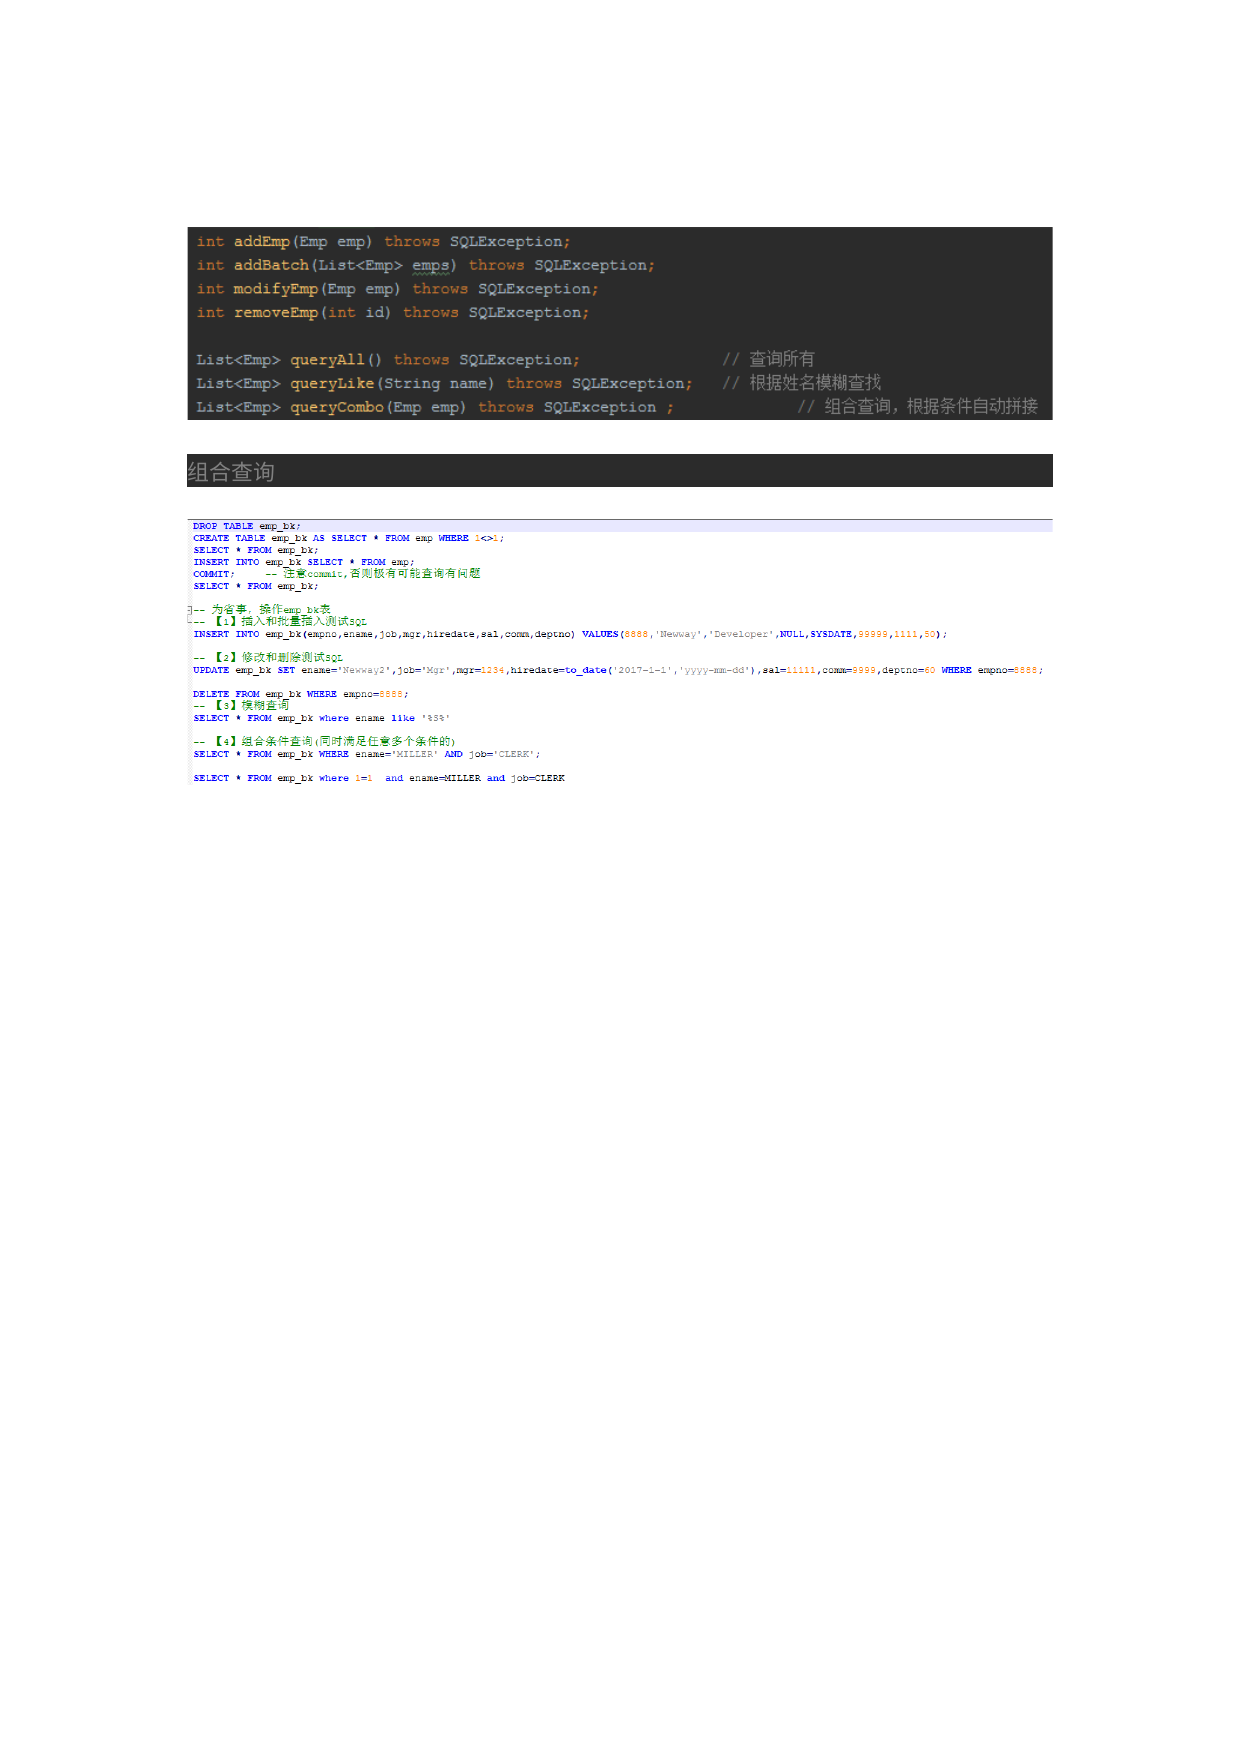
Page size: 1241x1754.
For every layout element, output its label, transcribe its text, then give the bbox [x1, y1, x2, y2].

text 组合查询 [187, 454, 1053, 487]
picture [187, 227, 1053, 420]
picture [187, 519, 1053, 785]
